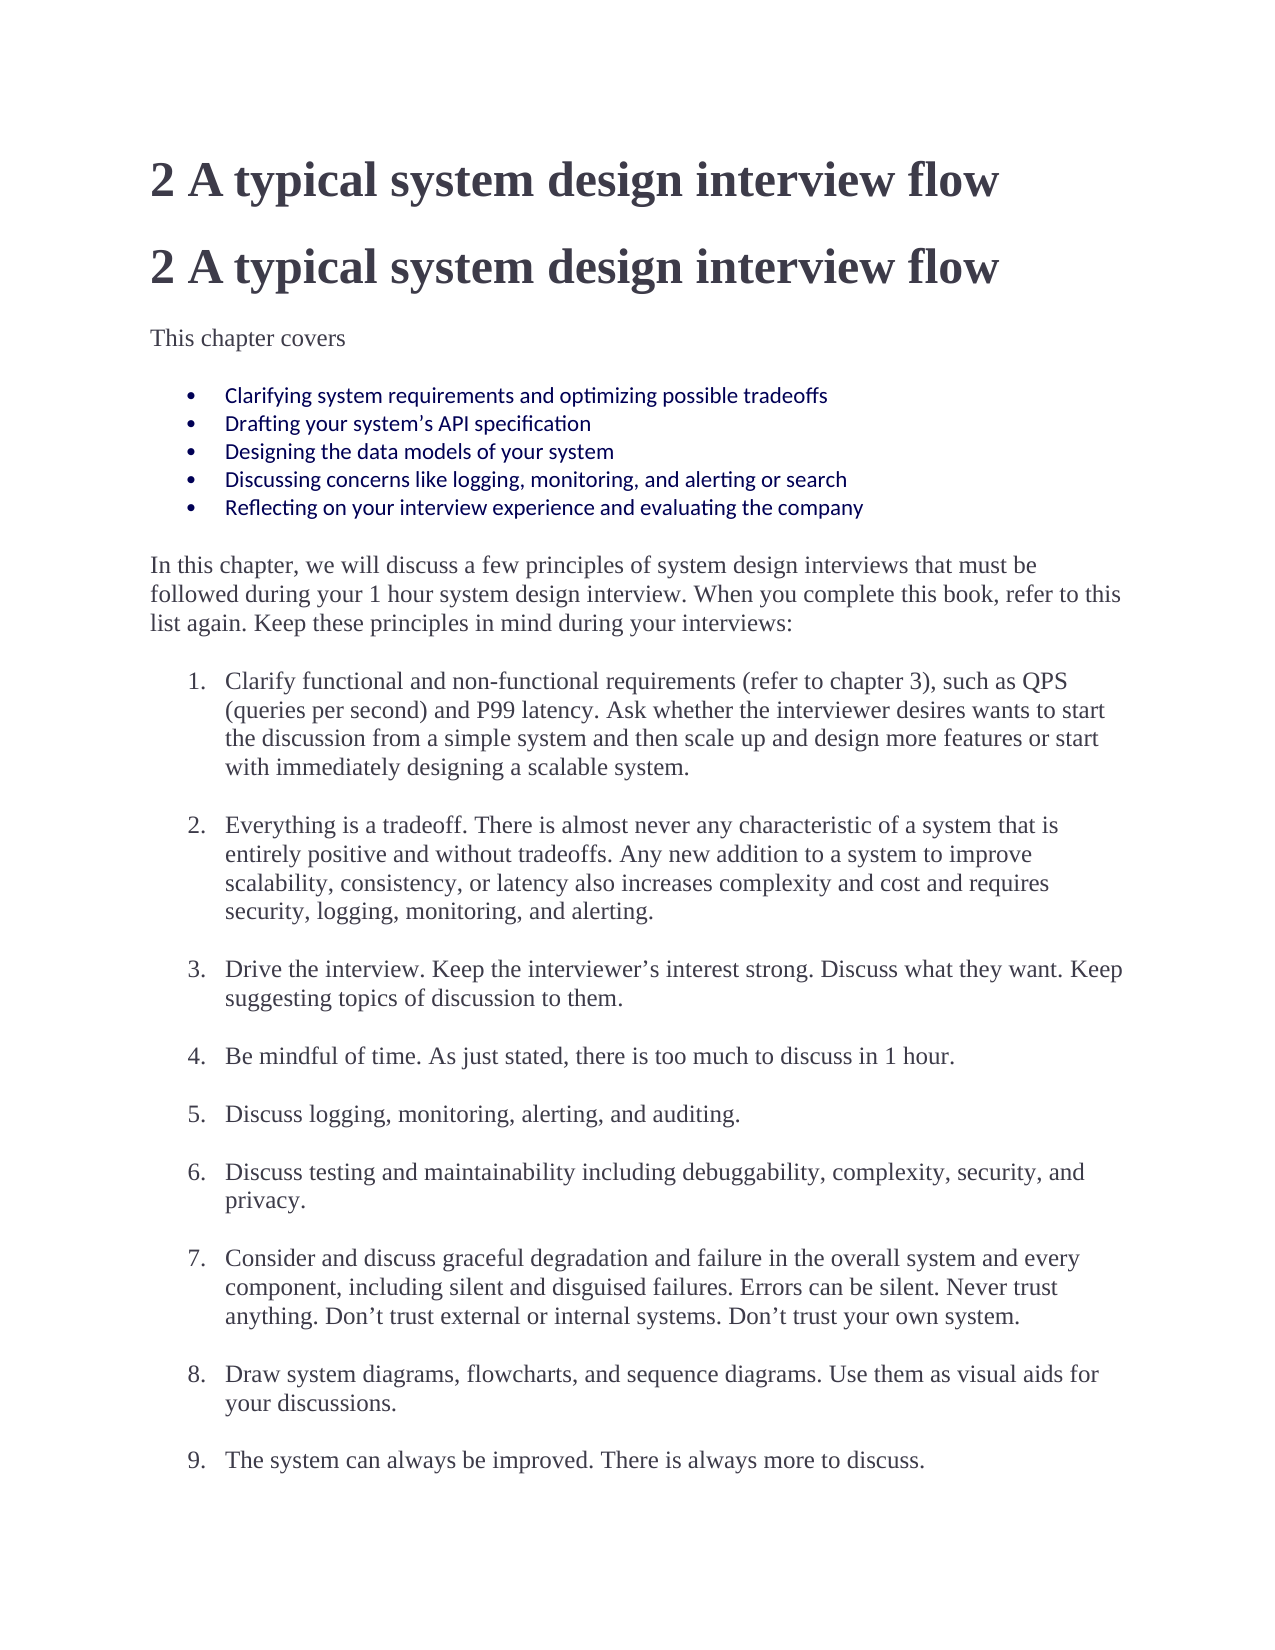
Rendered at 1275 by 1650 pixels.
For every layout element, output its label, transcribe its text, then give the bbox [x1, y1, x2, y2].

list Clarifying system requirements and optimizing possible tradeoffs [187, 381, 1125, 409]
list Discuss logging, monitoring, alerting, and auditing. [187, 1099, 1125, 1128]
subtitle 2 A typical system design interview flow [150, 237, 1125, 294]
list Clarify functional and non-functional requirements (refer to chapter 3), such as QPS (queries per second) and P99 latency. Ask whether the interviewer desires wants to start the discussion from a simple system and then scale up and design more features or start with immediately designing a scalable system. [187, 666, 1125, 781]
text 2 A typical system design interview flow [150, 150, 1125, 207]
list Consider and discuss graceful degradation and failure in the overall system and every component, including silent and disguised failures. Errors can be silent. Never trust anything. Don’t trust external or internal systems. Don’t trust your own system. [187, 1243, 1125, 1330]
list The system can always be improved. There is always more to discuss. [187, 1446, 1125, 1474]
text This chapter covers [150, 323, 1125, 352]
list Discuss testing and maintainability including debuggability, complexity, security, and privacy. [187, 1157, 1125, 1214]
list Draw system diagrams, flowcharts, and sequence diagrams. Use them as visual aids for your discussions. [187, 1359, 1125, 1416]
text In this chapter, we will discuss a few principles of system design interviews that must be followed during your 1 hour system design interview. When you complete this book, refer to this list again. Keep these principles in mind during your interviews: [150, 551, 1125, 637]
list Be mindful of time. As just stated, there is too much to discuss in 1 hour. [187, 1041, 1125, 1070]
list Drive the interview. Keep the interviewer’s interest strong. Discuss what they want. Keep suggesting topics of discussion to them. [187, 954, 1125, 1012]
list Designing the data models of your system [187, 437, 1125, 465]
list Drafting your system’s API specification [187, 409, 1125, 437]
list Discussing concerns like logging, monitoring, and alerting or search [187, 465, 1125, 493]
list Everything is a tradeoff. There is almost never any characteristic of a system that is entirely positive and without tradeoffs. Any new addition to a system to improve scalability, consistency, or latency also increases complexity and cost and requires security, logging, monitoring, and alerting. [187, 810, 1125, 925]
list Reflecting on your interview experience and evaluating the company [187, 493, 1125, 521]
